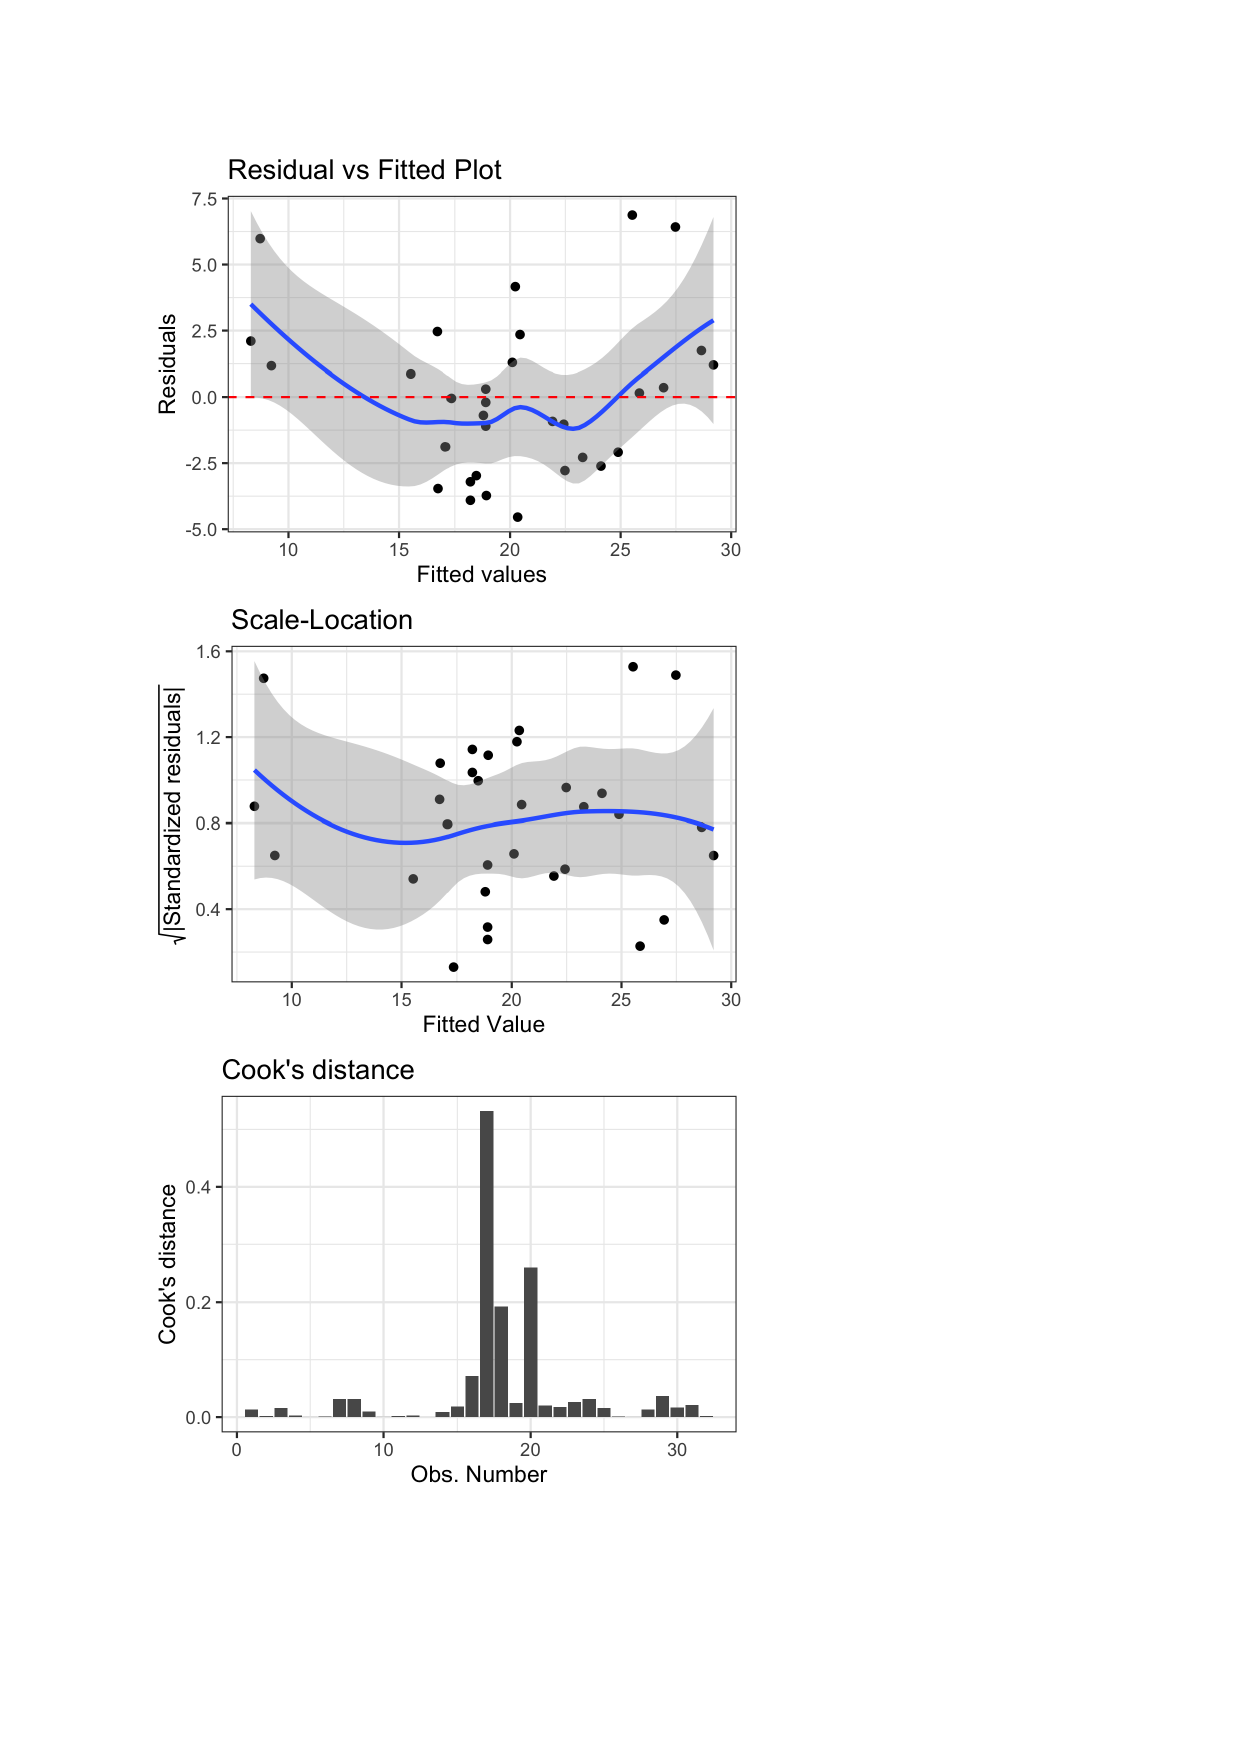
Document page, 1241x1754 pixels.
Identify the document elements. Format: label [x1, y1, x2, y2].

picture [147, 147, 748, 1498]
